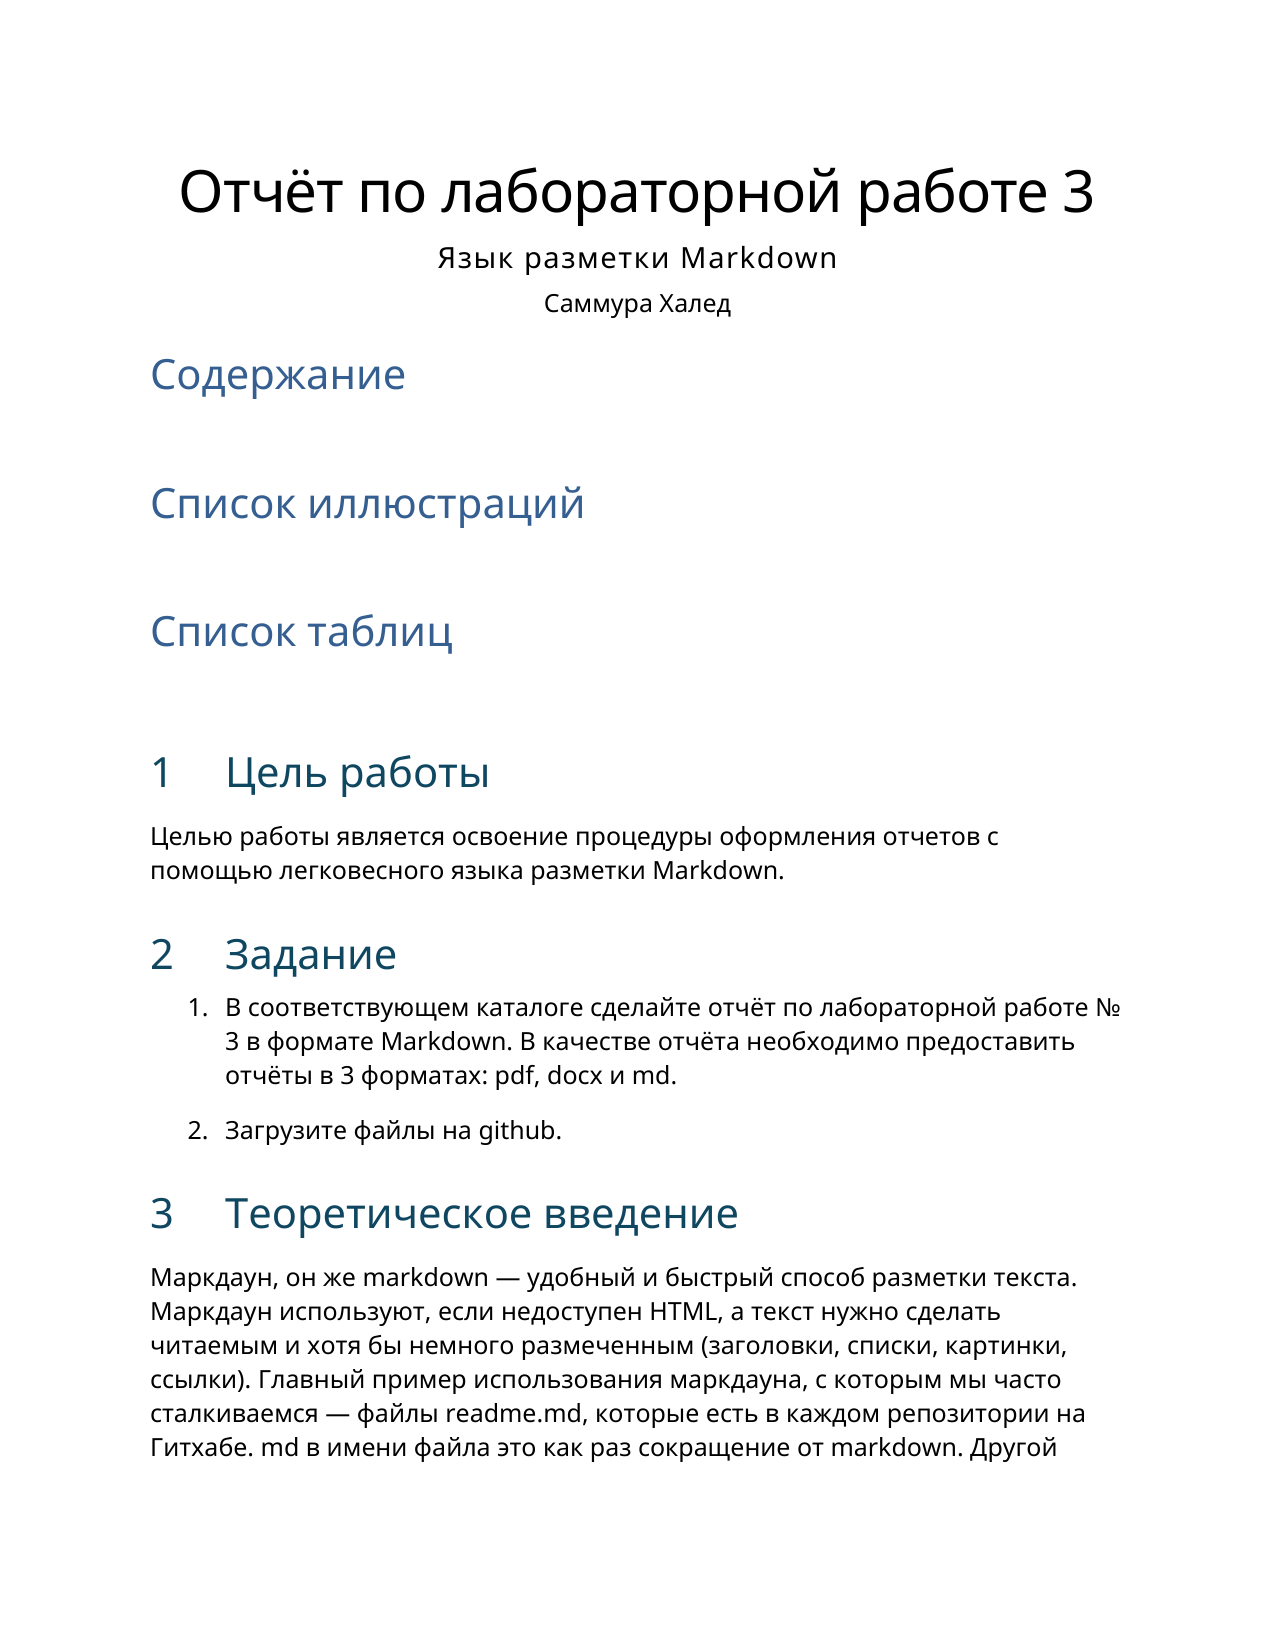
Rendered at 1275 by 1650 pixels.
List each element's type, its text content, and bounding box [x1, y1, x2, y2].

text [150, 1260, 1125, 1464]
list В соответствующем каталоге сделайте отчёт по лабораторной работе № 3 в формате Markdown. В качестве отчёта необходимо предоставить отчёты в 3 форматах: pdf, docx и md. [187, 989, 1125, 1092]
subtitle Язык разметки Markdown [150, 238, 1125, 277]
subtitle 3 Теоретическое введение [150, 1184, 1125, 1241]
text Целью работы является освоение процедуры оформления отчетов с помощью легковесного языка разметки Markdown. [150, 819, 1125, 887]
subtitle 1 Цель работы [150, 743, 1125, 800]
list Загрузите файлы на github. [187, 1113, 1125, 1147]
title Отчёт по лабораторной работе 3 [150, 150, 1125, 229]
subtitle 2 Задание [150, 924, 1125, 981]
text Саммура Халед [150, 286, 1125, 320]
